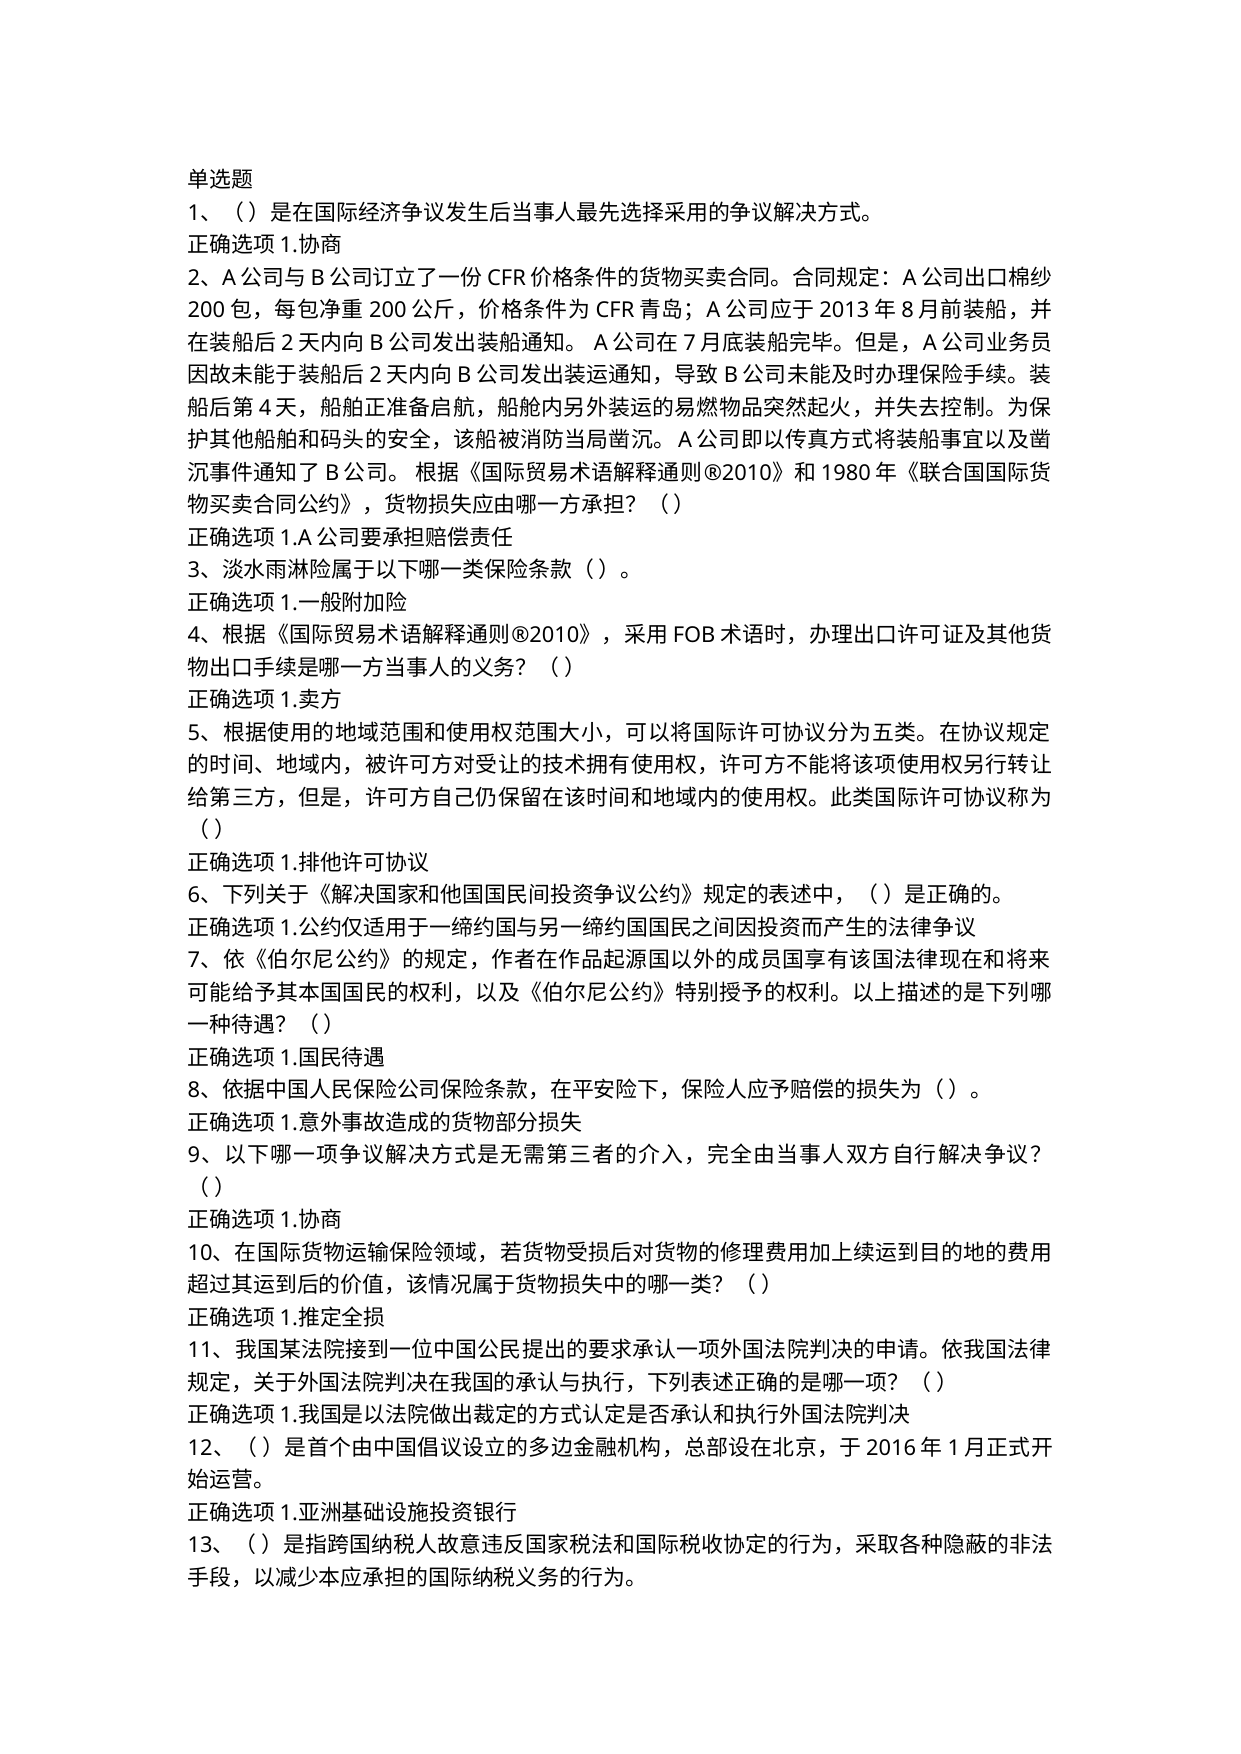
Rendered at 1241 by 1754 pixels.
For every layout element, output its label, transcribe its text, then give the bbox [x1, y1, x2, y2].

text 正确选项1.我国是以法院做出裁定的方式认定是否承认和执行外国法院判决 [187, 1397, 1053, 1429]
text 12、（ ）是首个由中国倡议设立的多边金融机构，总部设在北京，于2016年1月正式开始运营。 [187, 1429, 1053, 1494]
text 正确选项1.一般附加险 [187, 584, 1053, 617]
text 正确选项1.协商 [187, 1202, 1053, 1234]
text 5、根据使用的地域范围和使用权范围大小，可以将国际许可协议分为五类。在协议规定的时间、地域内，被许可方对受让的技术拥有使用权，许可方不能将该项使用权另行转让给第三方，但是，许可方自己仍保留在该时间和地域内的使用权。此类国际许可协议称为（ ） [187, 714, 1053, 844]
text 10、在国际货物运输保险领域，若货物受损后对货物的修理费用加上续运到目的地的费用超过其运到后的价值，该情况属于货物损失中的哪一类？（ ） [187, 1234, 1053, 1299]
text 13、（ ）是指跨国纳税人故意违反国家税法和国际税收协定的行为，采取各种隐蔽的非法手段，以减少本应承担的国际纳税义务的行为。 [187, 1527, 1053, 1592]
text 正确选项1.公约仅适用于一缔约国与另一缔约国国民之间因投资而产生的法律争议 [187, 909, 1053, 942]
text 2、A公司与B公司订立了一份CFR价格条件的货物买卖合同。合同规定：A公司出口棉纱200包，每包净重200公斤，价格条件为CFR青岛；A公司应于2013年8月前装船，并在装船后2天内向B公司发出装船通知。 A公司在7月底装船完毕。但是，A公司业务员因故未能于装船后2天内向B公司发出装运通知，导致B公司未能及时办理保险手续。装船后第4天，船舶正准备启航，船舱内另外装运的易燃物品突然起火，并失去控制。为保护其他船舶和码头的安全，该船被消防当局凿沉。A公司即以传真方式将装船事宜以及凿沉事件通知了B公司。 根据《国际贸易术语解释通则®2010》和1980年《联合国国际货物买卖合同公约》，货物损失应由哪一方承担？（ ） [187, 259, 1053, 519]
text 正确选项1.推定全损 [187, 1299, 1053, 1332]
text 3、淡水雨淋险属于以下哪一类保险条款（ ）。 [187, 552, 1053, 584]
text 正确选项1.意外事故造成的货物部分损失 [187, 1104, 1053, 1137]
text 正确选项1.卖方 [187, 682, 1053, 714]
text 8、依据中国人民保险公司保险条款，在平安险下，保险人应予赔偿的损失为（ ）。 [187, 1072, 1053, 1104]
text 9、以下哪一项争议解决方式是无需第三者的介入，完全由当事人双方自行解决争议？（ ） [187, 1137, 1053, 1202]
text 6、下列关于《解决国家和他国国民间投资争议公约》规定的表述中，（ ）是正确的。 [187, 877, 1053, 909]
text 4、根据《国际贸易术语解释通则®2010》，采用FOB术语时，办理出口许可证及其他货物出口手续是哪一方当事人的义务？（ ） [187, 617, 1053, 682]
text 正确选项1.排他许可协议 [187, 844, 1053, 877]
text 正确选项1.协商 [187, 227, 1053, 259]
text 7、依《伯尔尼公约》的规定，作者在作品起源国以外的成员国享有该国法律现在和将来可能给予其本国国民的权利，以及《伯尔尼公约》特别授予的权利。以上描述的是下列哪一种待遇？（ ） [187, 942, 1053, 1039]
text 11、我国某法院接到一位中国公民提出的要求承认一项外国法院判决的申请。依我国法律规定，关于外国法院判决在我国的承认与执行，下列表述正确的是哪一项？（ ） [187, 1332, 1053, 1397]
text 正确选项1.A公司要承担赔偿责任 [187, 519, 1053, 552]
text 单选题 [187, 162, 1053, 194]
text 正确选项1.亚洲基础设施投资银行 [187, 1494, 1053, 1527]
text 正确选项1.国民待遇 [187, 1039, 1053, 1072]
text 1、（ ）是在国际经济争议发生后当事人最先选择采用的争议解决方式。 [187, 194, 1053, 227]
